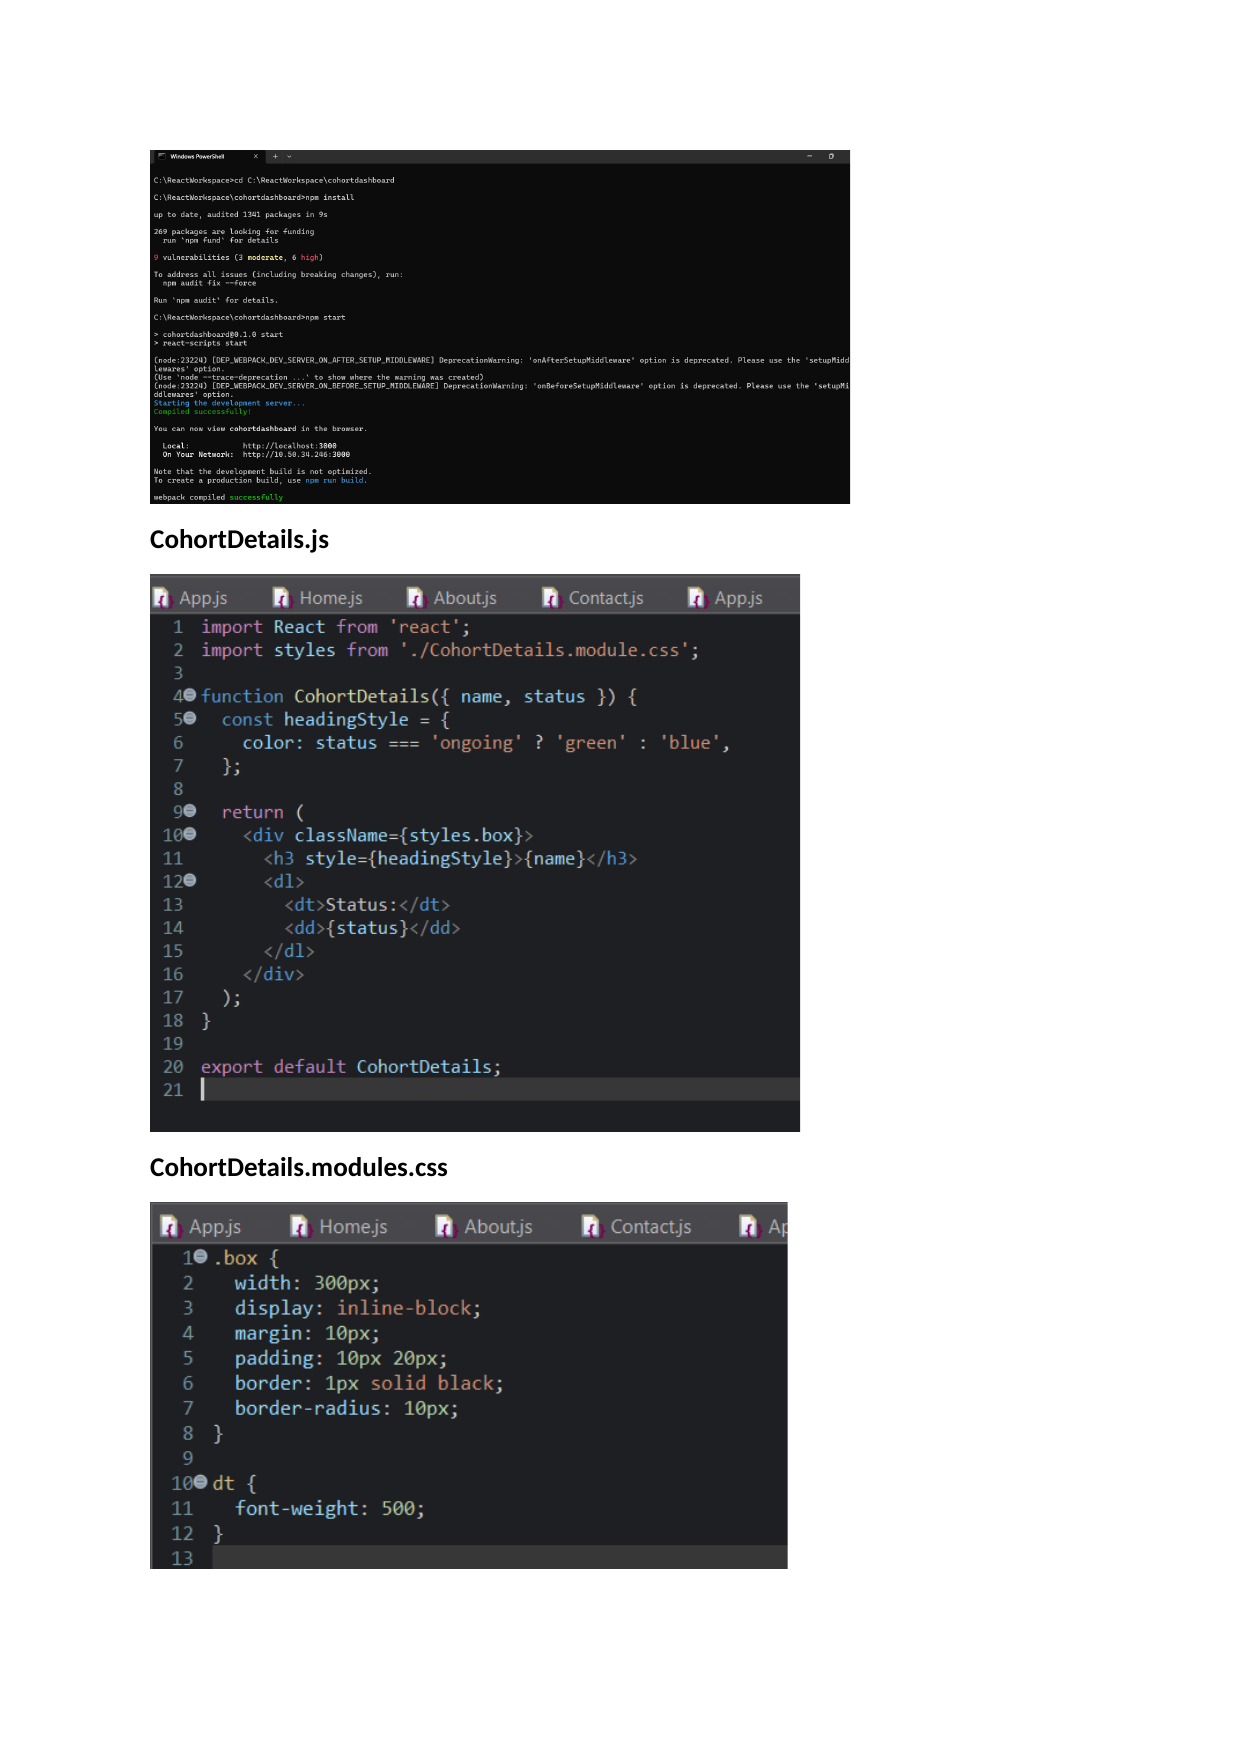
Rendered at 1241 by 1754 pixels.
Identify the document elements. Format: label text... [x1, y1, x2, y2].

text CohortDetails.modules.css [150, 1150, 1090, 1183]
picture [150, 574, 800, 1132]
picture [150, 1202, 788, 1569]
picture [150, 150, 851, 504]
text CohortDetails.js [150, 522, 1090, 555]
